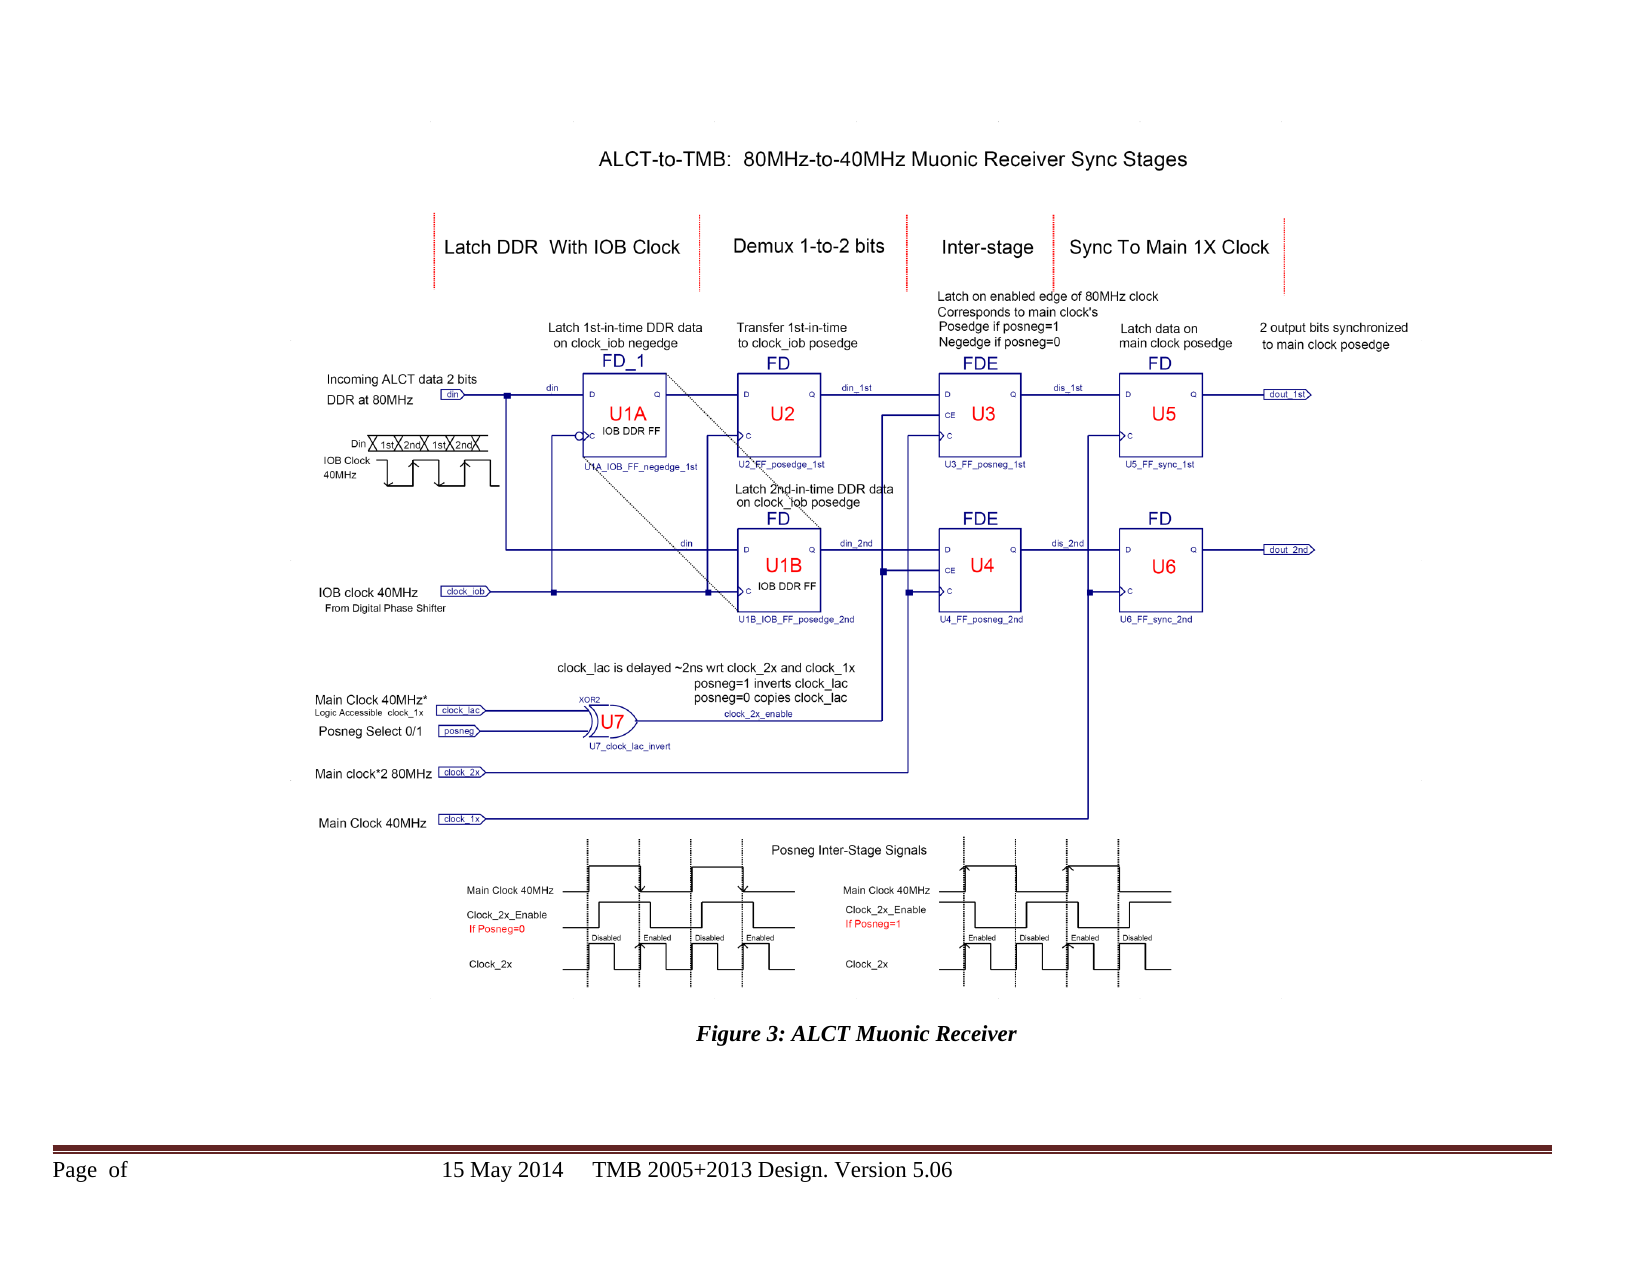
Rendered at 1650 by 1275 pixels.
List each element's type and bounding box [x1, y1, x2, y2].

picture [290, 121, 1422, 999]
